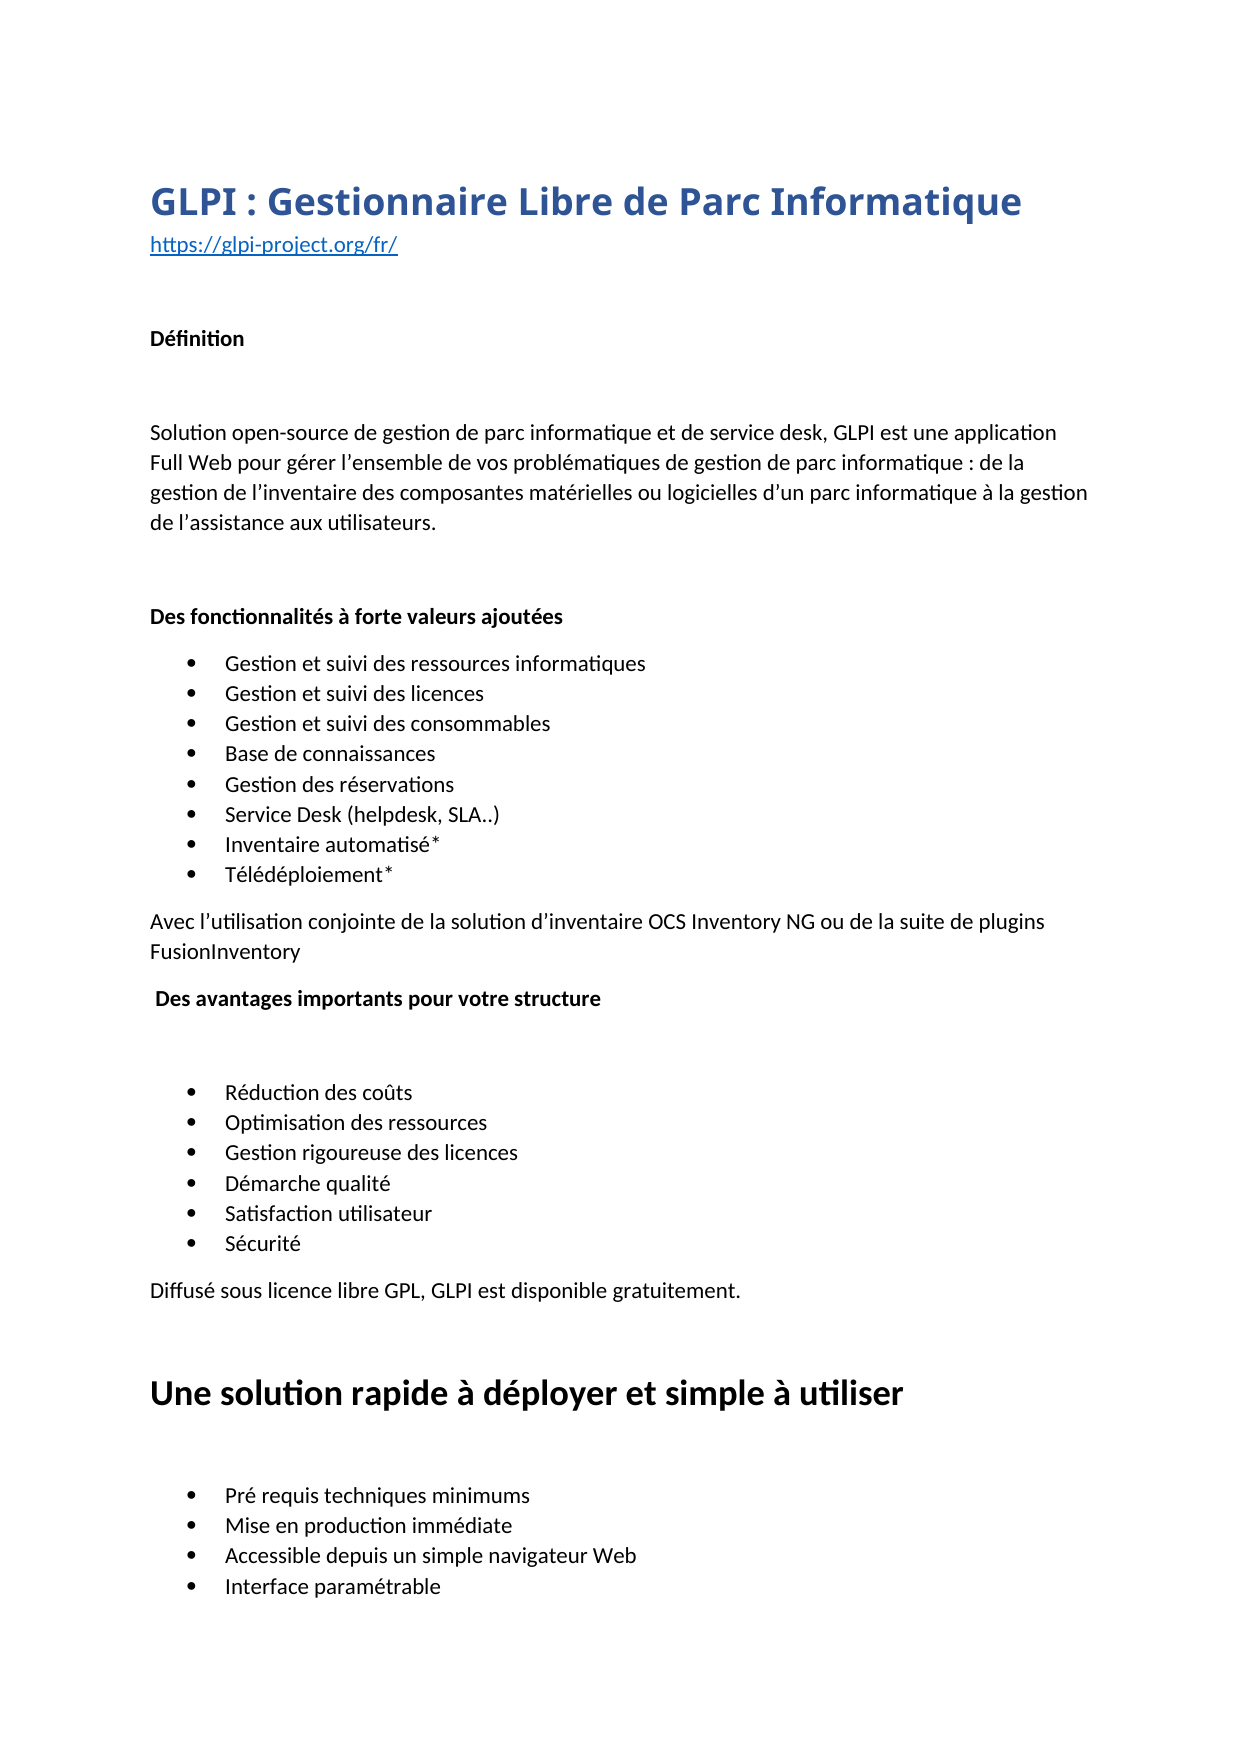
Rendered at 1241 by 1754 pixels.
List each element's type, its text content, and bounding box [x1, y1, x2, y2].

list Sécurité [187, 1229, 1090, 1257]
list Base de connaissances [187, 739, 1090, 767]
list Mise en production immédiate [187, 1511, 1090, 1539]
list Service Desk (helpdesk, SLA..) [187, 800, 1090, 828]
list Télédéploiement* [187, 860, 1090, 888]
list Gestion des réservations [187, 770, 1090, 798]
list Gestion rigoureuse des licences [187, 1138, 1090, 1166]
text Diffusé sous licence libre GPL, GLPI est disponible gratuitement. [150, 1276, 1090, 1304]
list Démarche qualité [187, 1169, 1090, 1197]
list Réduction des coûts [187, 1078, 1090, 1106]
list Satisfaction utilisateur [187, 1199, 1090, 1227]
list Inventaire automatisé* [187, 830, 1090, 858]
list Interface paramétrable [187, 1572, 1090, 1600]
list Pré requis techniques minimums [187, 1481, 1090, 1509]
list Optimisation des ressources [187, 1108, 1090, 1136]
text Avec l’utilisation conjointe de la solution d’inventaire OCS Inventory NG ou de la suite de plugins FusionInventory [150, 907, 1090, 965]
text https://glpi-project.org/fr/ [150, 230, 1090, 258]
list Gestion et suivi des licences [187, 679, 1090, 707]
text Des avantages importants pour votre structure [150, 984, 1090, 1012]
text Définition [150, 324, 1090, 352]
list Gestion et suivi des consommables [187, 709, 1090, 737]
text Des fonctionnalités à forte valeurs ajoutées [150, 602, 1090, 630]
list Accessible depuis un simple navigateur Web [187, 1542, 1090, 1570]
text Une solution rapide à déployer et simple à utiliser [150, 1370, 1090, 1414]
list Gestion et suivi des ressources informatiques [187, 649, 1090, 677]
subtitle GLPI : Gestionnaire Libre de Parc Informatique [150, 175, 1090, 226]
text Solution open-source de gestion de parc informatique et de service desk, GLPI est une application Full Web pour gérer l’ensemble de vos problématiques de gestion de parc informatique : de la gestion de l’inventaire des composantes matérielles ou logicielles d’un parc informatique à la gestion de l’assistance aux utilisateurs. [150, 418, 1090, 536]
